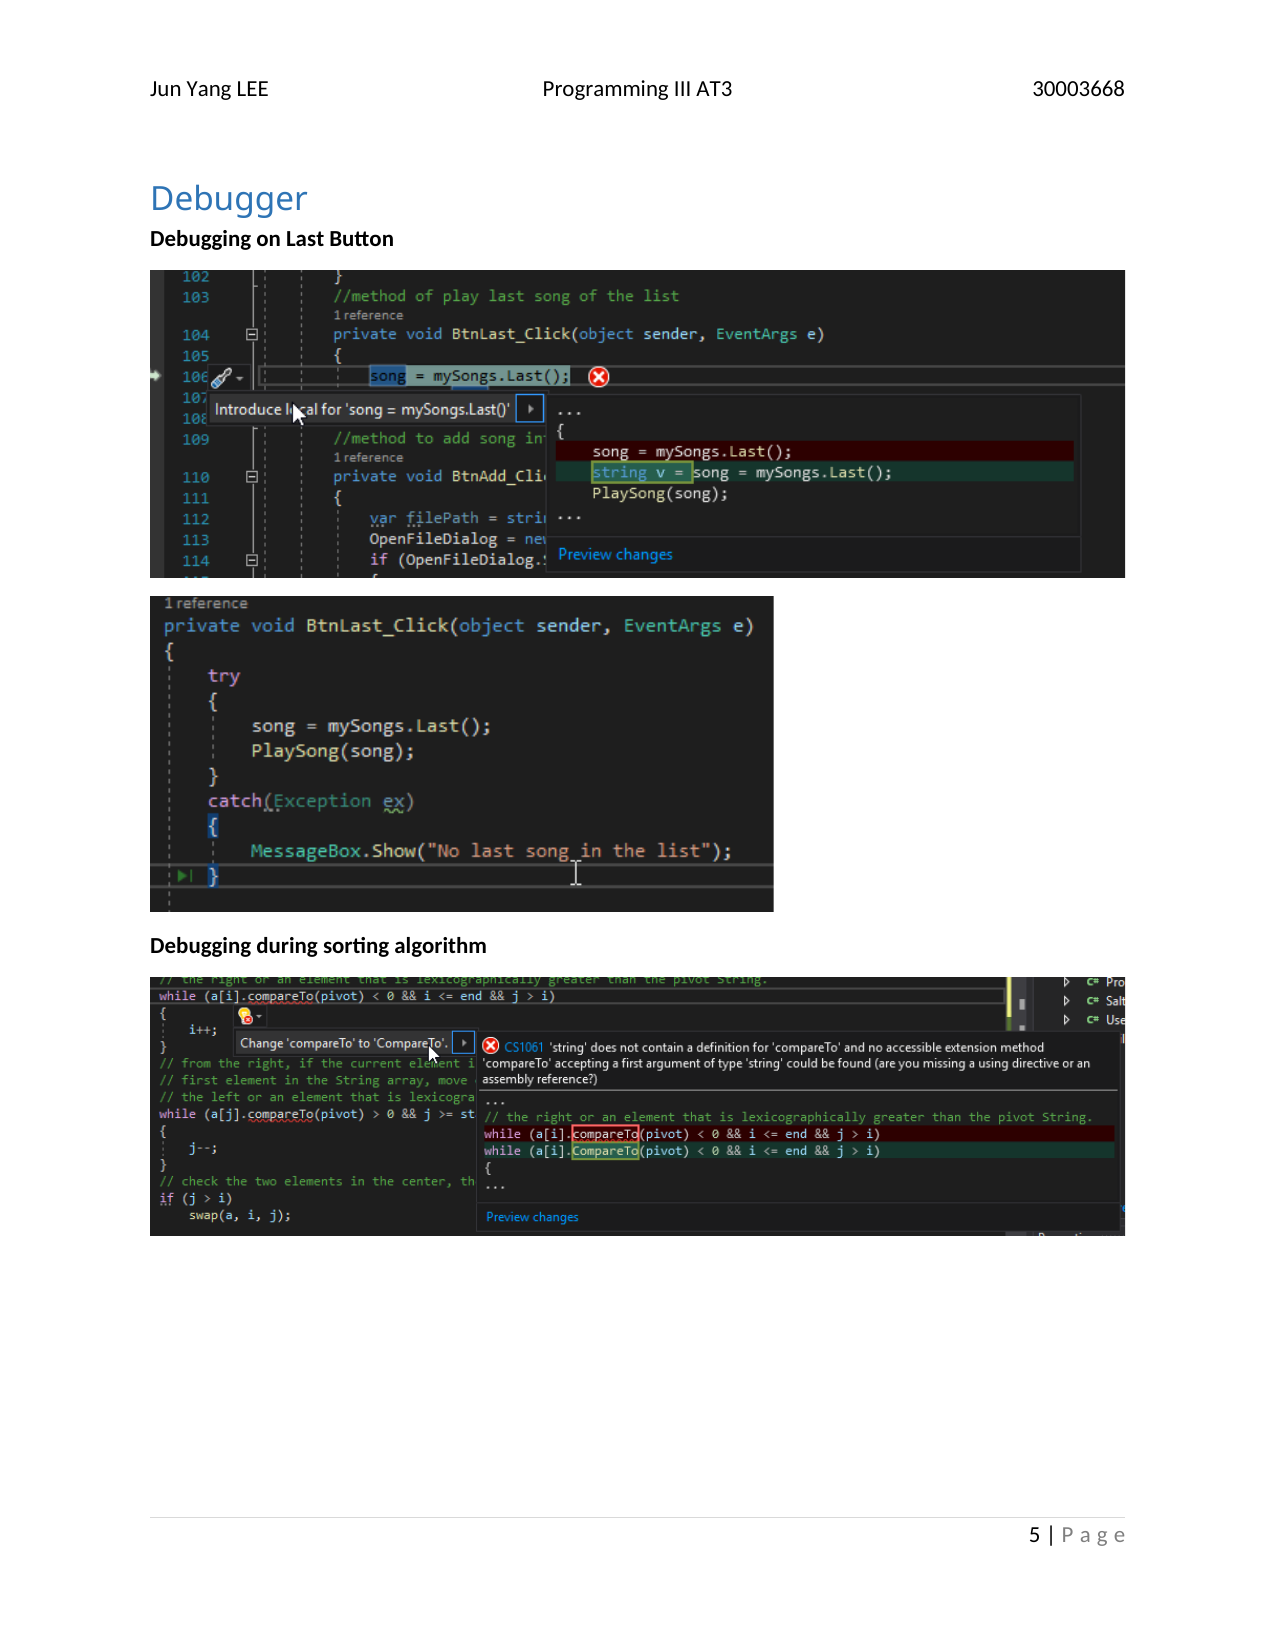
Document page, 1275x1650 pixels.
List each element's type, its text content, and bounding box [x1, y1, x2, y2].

picture [150, 977, 1125, 1236]
picture [150, 596, 774, 912]
subtitle Debugger [150, 175, 1125, 220]
text Debugging on Last Button [150, 224, 1125, 252]
picture [150, 270, 1125, 578]
text Debugging during sorting algorithm [150, 931, 1125, 959]
